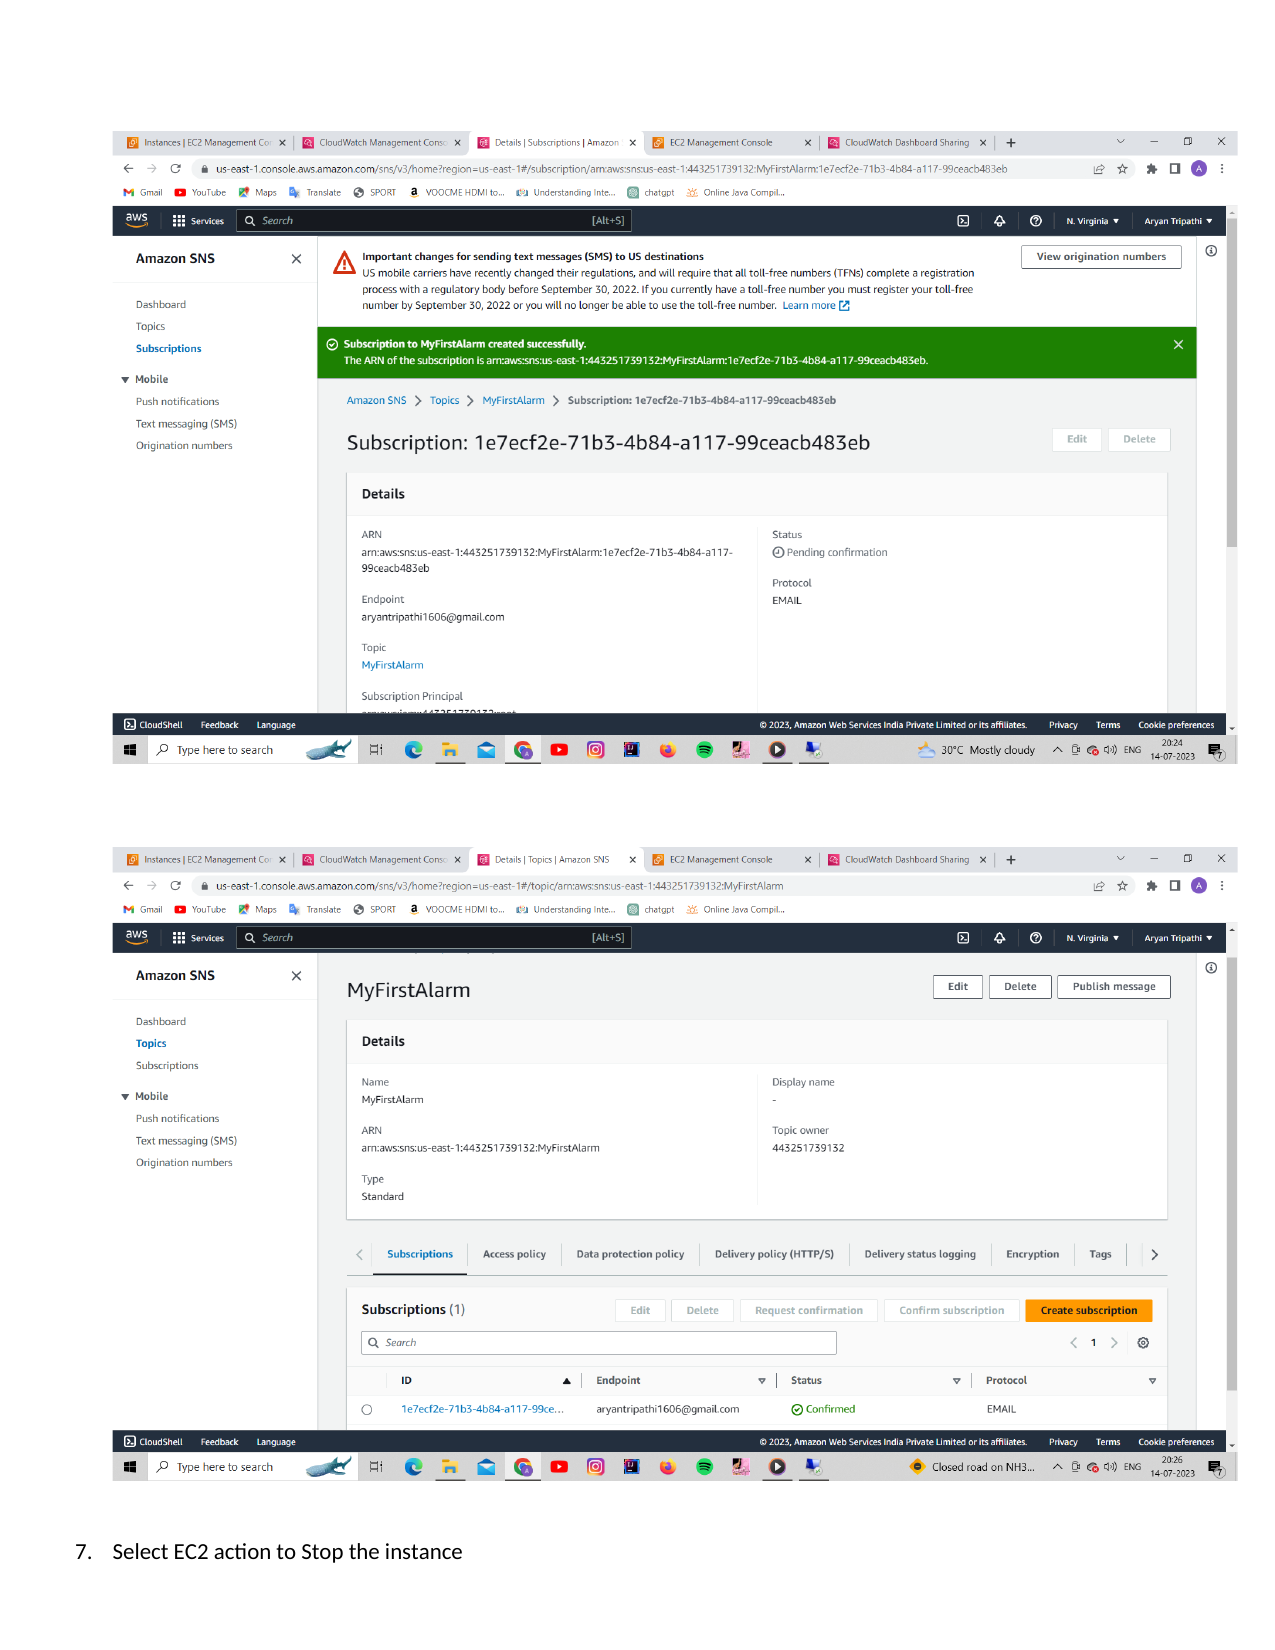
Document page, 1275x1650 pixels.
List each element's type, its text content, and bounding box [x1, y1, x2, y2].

picture [112, 847, 1238, 1481]
list Select EC2 action to Stop the instance [75, 1537, 1200, 1565]
picture [112, 131, 1238, 764]
